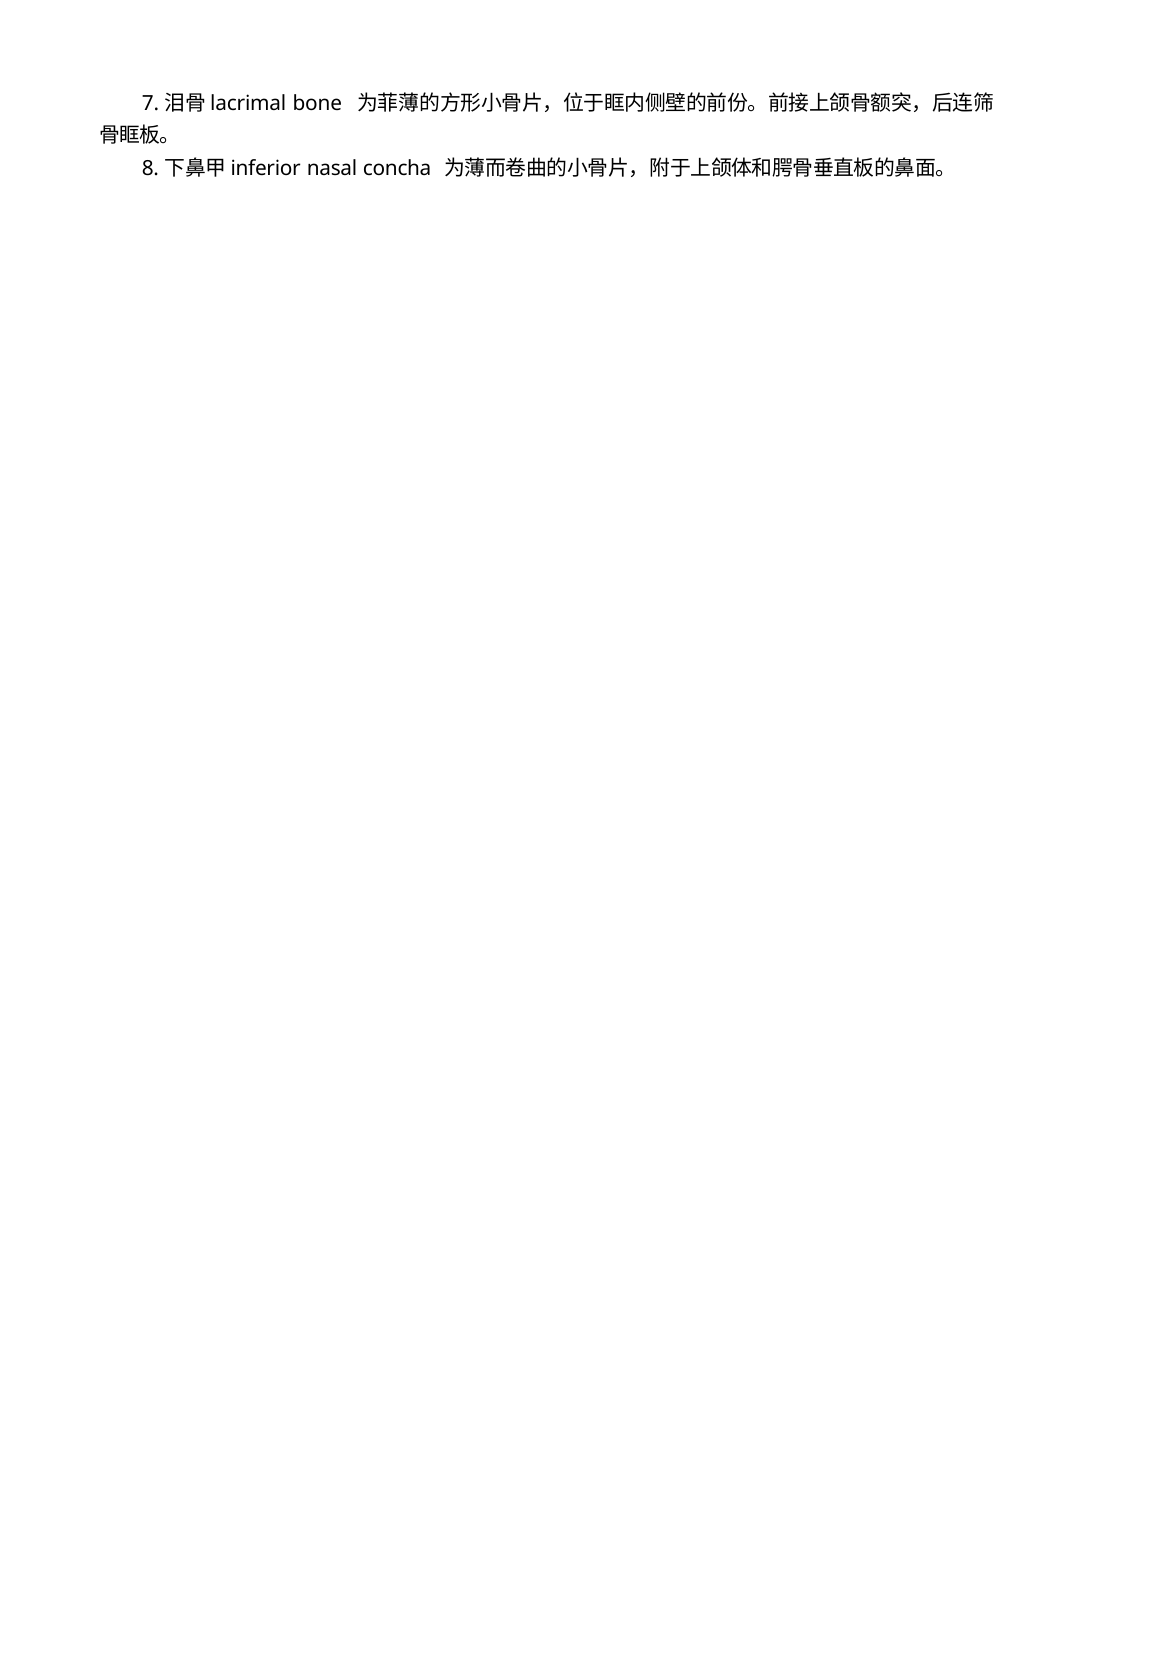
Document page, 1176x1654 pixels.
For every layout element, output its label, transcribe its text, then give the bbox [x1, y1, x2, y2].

text 8. 下鼻甲inferior nasal concha 为薄而卷曲的小骨片，附于上颌体和腭骨垂直板的鼻面。 [142, 157, 1114, 181]
text 7. 泪骨lacrimal bone 为菲薄的方形小骨片，位于眶内侧壁的前份。前接上颌骨额突，后连筛 骨眶板。 [99, 86, 1001, 148]
